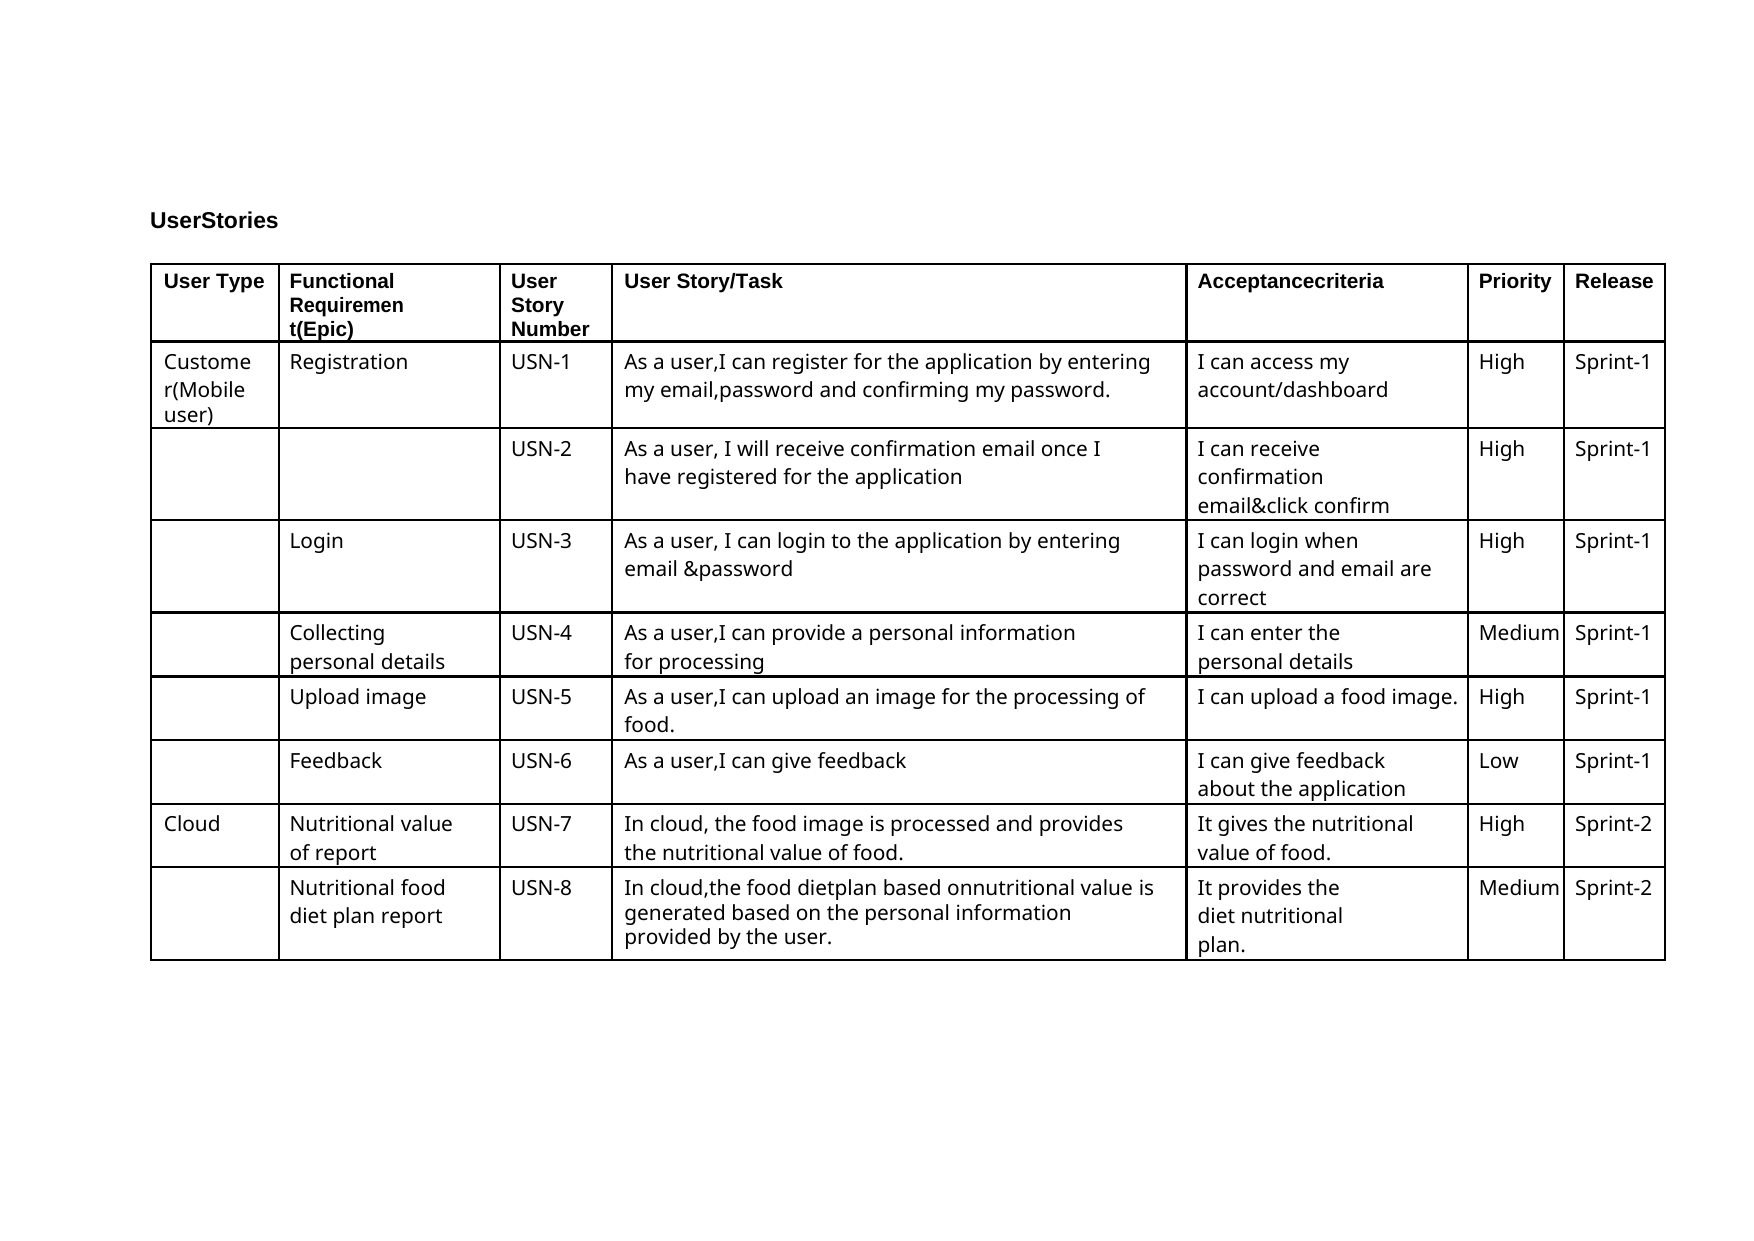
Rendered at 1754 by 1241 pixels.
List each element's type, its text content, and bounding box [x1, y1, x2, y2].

table_cell High [1469, 521, 1563, 611]
table_cell USN-6 [501, 741, 611, 803]
table_cell USN-4 [501, 614, 611, 675]
table_cell Customer(Mobile user) [152, 343, 278, 427]
subtitle UserStories [150, 207, 1679, 233]
table_cell I can enter the personal details [1188, 614, 1467, 675]
table_header User Story Number [501, 265, 611, 340]
table_cell [152, 741, 278, 803]
table_cell I can access my account/dashboard [1188, 343, 1467, 427]
table_cell Sprint-1 [1565, 741, 1664, 803]
table_cell [280, 429, 499, 519]
table_header Priority [1469, 265, 1563, 340]
table_cell USN-7 [501, 805, 611, 866]
table_cell I can receive confirmation email&click confirm [1188, 429, 1467, 519]
table_header Functional Requirement(Epic) [280, 265, 499, 340]
table_cell High [1469, 805, 1563, 866]
table_cell Sprint-1 [1565, 521, 1664, 611]
table_cell [152, 868, 278, 958]
table_cell Collecting personal details [280, 614, 499, 675]
table_cell Sprint-2 [1565, 868, 1664, 958]
table_cell USN-3 [501, 521, 611, 611]
table_cell I can give feedback about the application [1188, 741, 1467, 803]
table_cell I can login when password and email are correct [1188, 521, 1467, 611]
table_cell Low [1469, 741, 1563, 803]
table_cell Sprint-1 [1565, 614, 1664, 675]
table_cell Sprint-2 [1565, 805, 1664, 866]
table_cell Medium [1469, 614, 1563, 675]
table_cell Login [280, 521, 499, 611]
table_cell High [1469, 343, 1563, 427]
table_cell [152, 678, 278, 739]
table_header User Type [152, 265, 278, 340]
table_cell USN-1 [501, 343, 611, 427]
table_cell High [1469, 678, 1563, 739]
table_cell Cloud [152, 805, 278, 866]
table_cell As a user, I can login to the application by entering email &password [613, 521, 1185, 611]
table_cell I can upload a food image. [1188, 678, 1467, 739]
table_cell Medium [1469, 868, 1563, 958]
table_cell USN-5 [501, 678, 611, 739]
table_cell Sprint-1 [1565, 429, 1664, 519]
table_cell [152, 429, 278, 519]
table_cell As a user, I will receive confirmation email once I have registered for the application [613, 429, 1185, 519]
table_header Acceptancecriteria [1188, 265, 1467, 340]
table_cell As a user,I can provide a personal information for processing [613, 614, 1185, 675]
table_cell As a user,I can upload an image for the processing of food. [613, 678, 1185, 739]
table_cell High [1469, 429, 1563, 519]
table_cell [152, 521, 278, 611]
table_cell Nutritional food diet plan report [280, 868, 499, 958]
table_cell It gives the nutritional value of food. [1188, 805, 1467, 866]
table_cell Sprint-1 [1565, 678, 1664, 739]
table_cell USN-2 [501, 429, 611, 519]
table_cell Feedback [280, 741, 499, 803]
table_cell In cloud,the food dietplan based onnutritional value is generated based on the personal information provided by the user. [613, 868, 1185, 958]
table_cell Nutritional value of report [280, 805, 499, 866]
table_cell USN-8 [501, 868, 611, 958]
table_header Release [1565, 265, 1664, 340]
table_cell Sprint-1 [1565, 343, 1664, 427]
table_cell In cloud, the food image is processed and provides the nutritional value of food. [613, 805, 1185, 866]
table_cell It provides the diet nutritional plan. [1188, 868, 1467, 958]
table_cell Registration [280, 343, 499, 427]
table_cell As a user,I can give feedback [613, 741, 1185, 803]
table_cell As a user,I can register for the application by entering my email,password and confirming my password. [613, 343, 1185, 427]
table_header User Story/Task [613, 265, 1185, 340]
table_cell Upload image [280, 678, 499, 739]
table_cell [152, 614, 278, 675]
